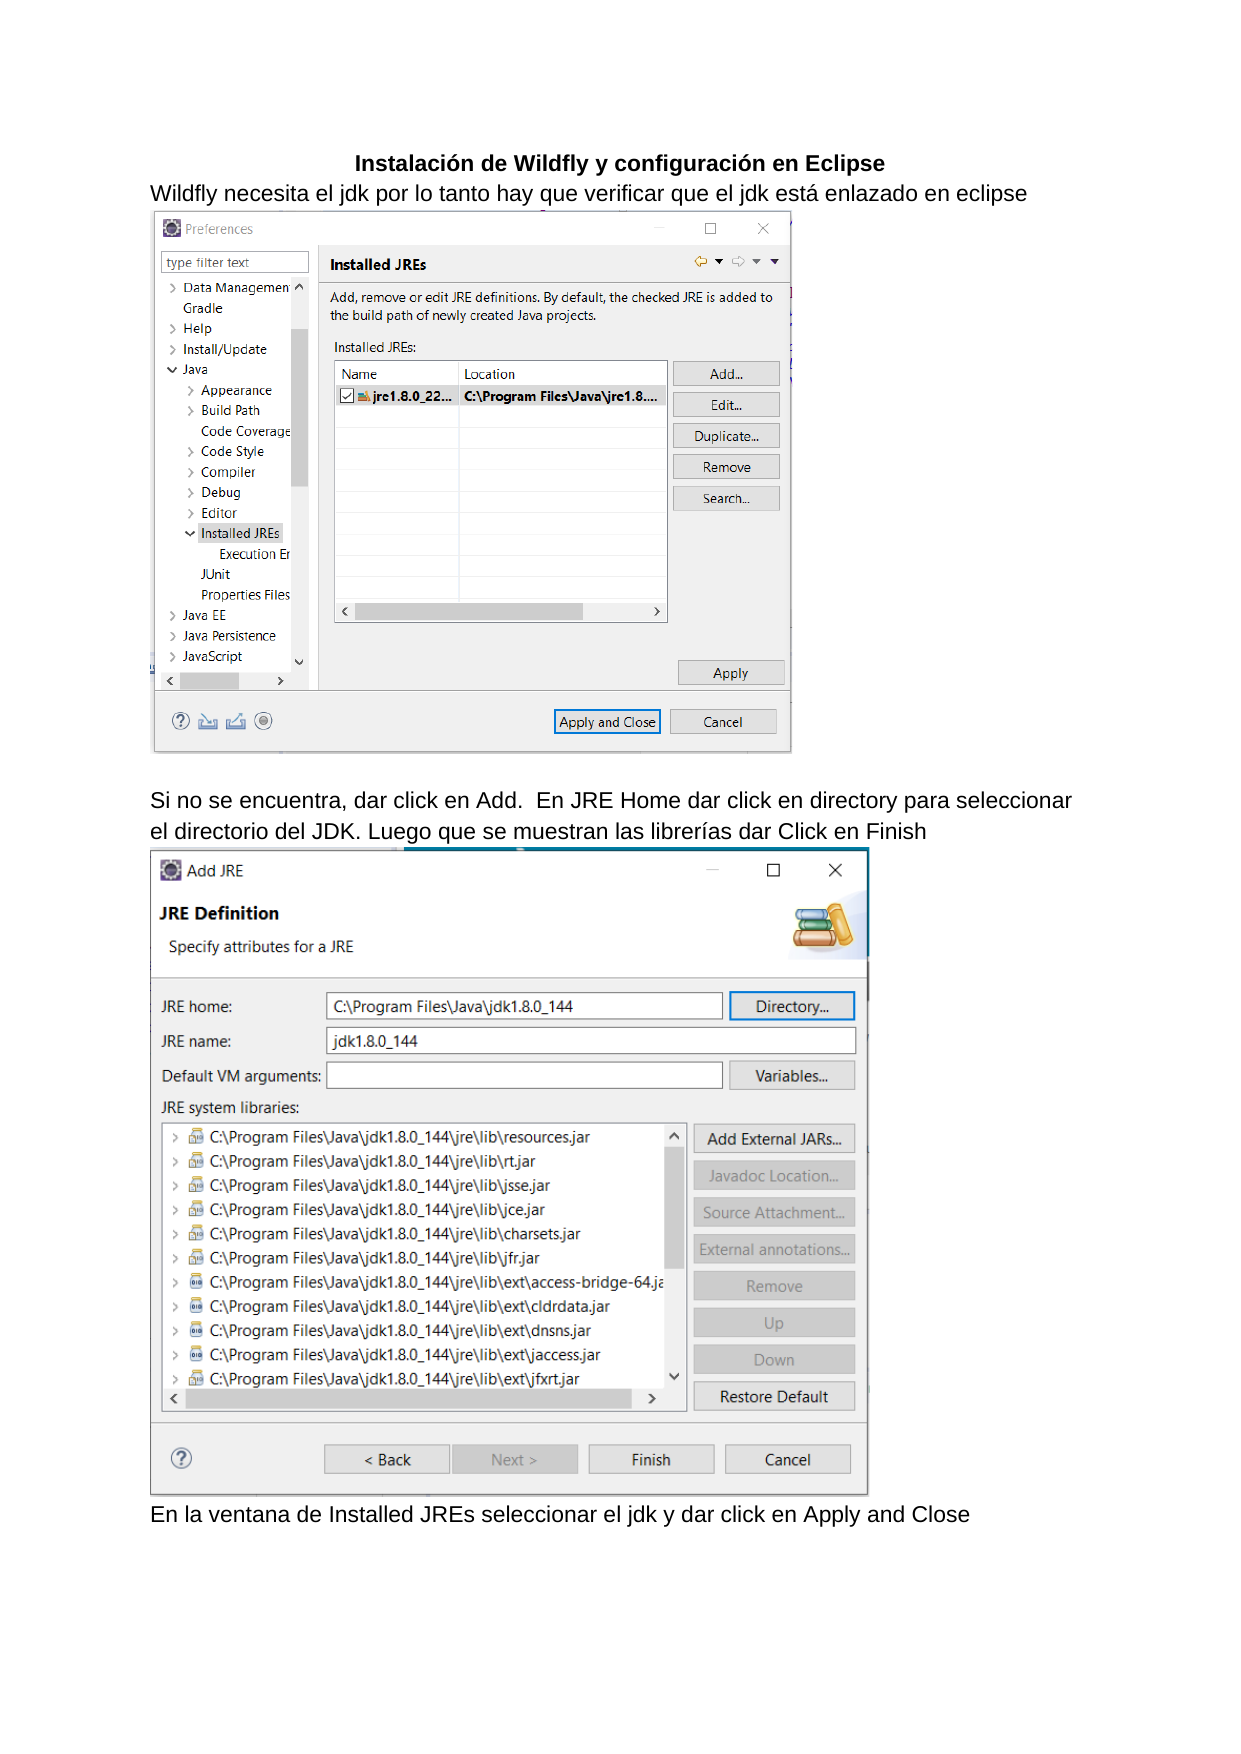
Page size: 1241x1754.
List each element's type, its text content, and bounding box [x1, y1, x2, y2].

picture [150, 210, 793, 754]
text Instalación de Wildfly y configuración en Eclipse [150, 150, 1090, 176]
picture [150, 847, 870, 1497]
text Wildfly necesita el jdk por lo tanto hay que verificar que el jdk está enlazado en eclipse [150, 180, 1090, 207]
text Si no se encuentra, dar click en Add. En JRE Home dar click en directory para seleccionar el directorio del JDK. Luego que se muestran las librerías dar Click en Finish [150, 787, 1090, 844]
text En la ventana de Installed JREs seleccionar el jdk y dar click en Apply and Close [150, 1501, 1090, 1527]
